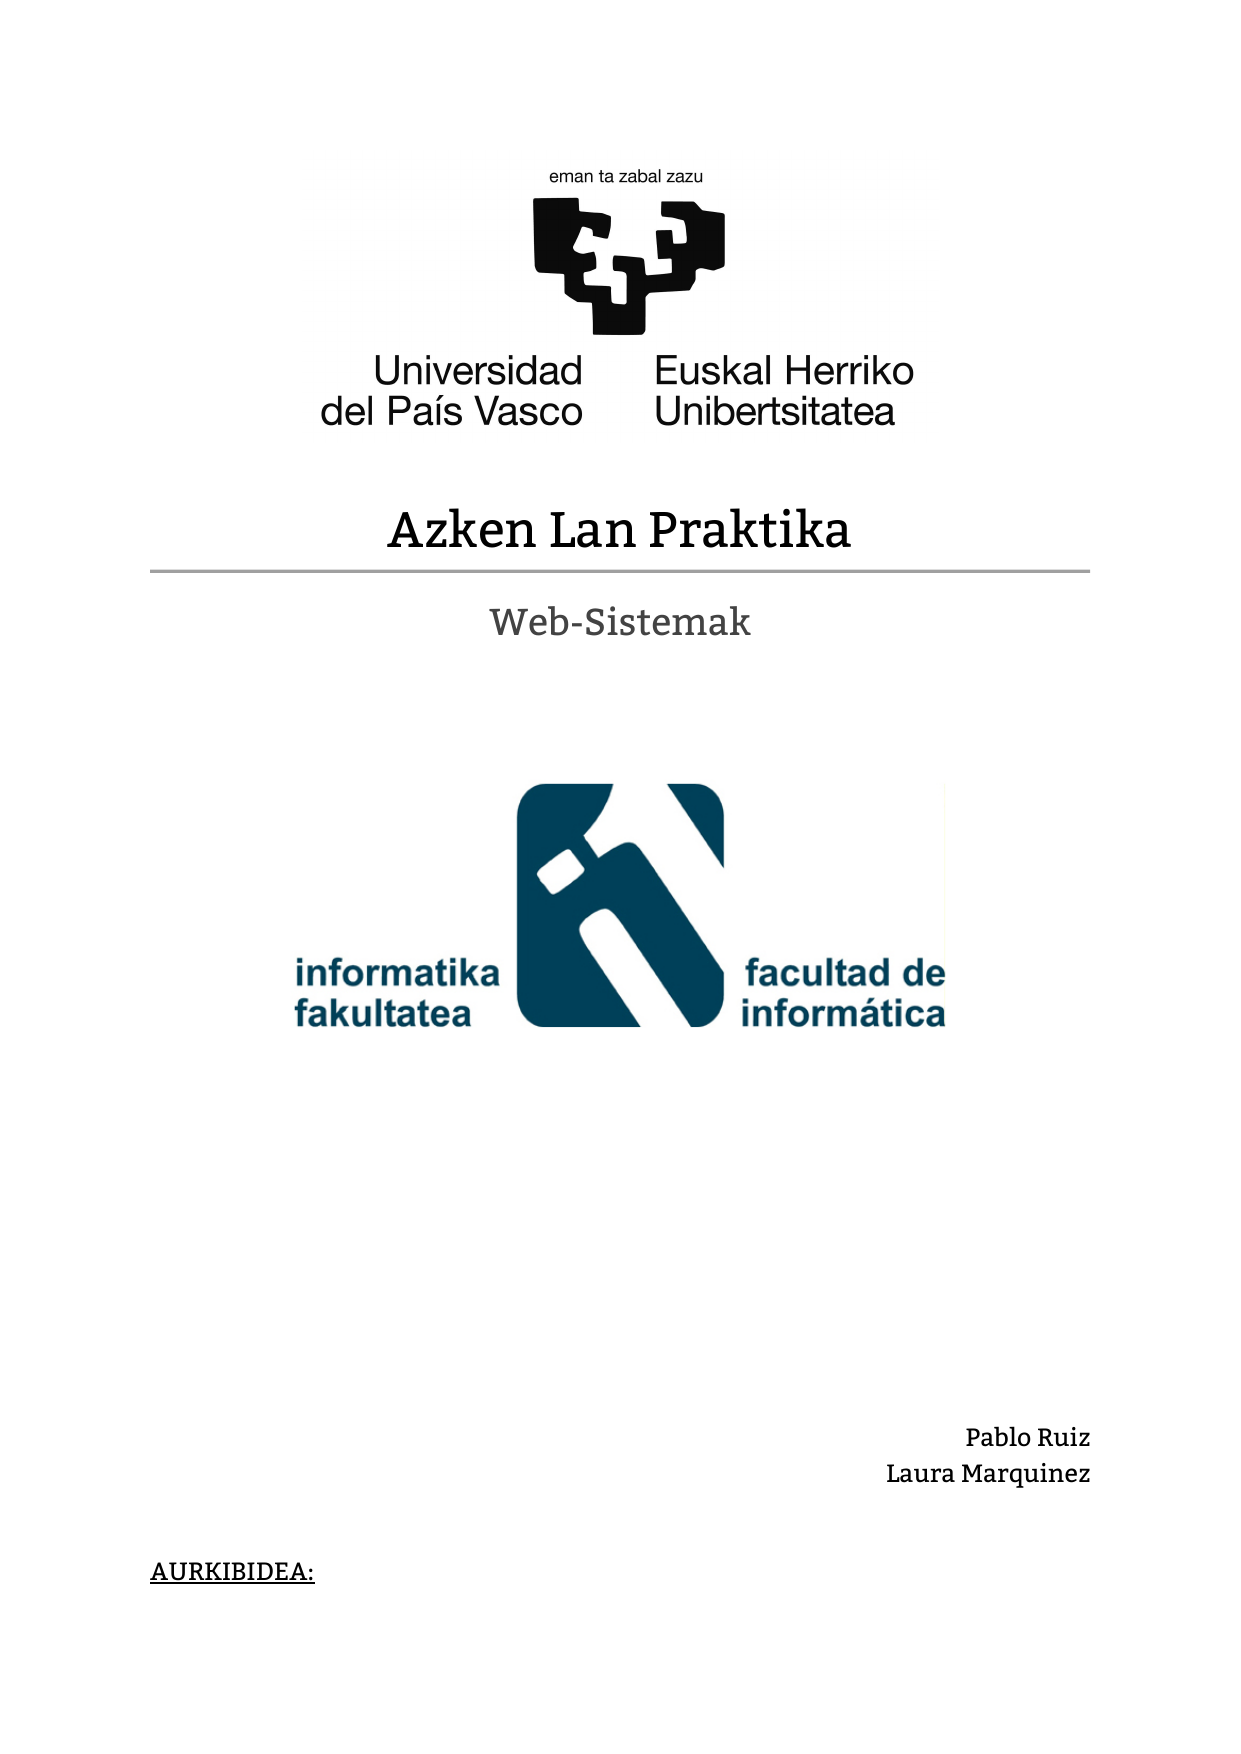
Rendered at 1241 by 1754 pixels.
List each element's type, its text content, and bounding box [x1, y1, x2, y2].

text Web-Sistemak [150, 600, 1090, 645]
picture [265, 755, 976, 1058]
text Laura Marquinez [150, 1459, 1090, 1489]
picture [301, 150, 939, 443]
text AURKIBIDEA: [150, 1557, 1090, 1587]
text Pablo Ruiz [150, 1423, 1090, 1453]
text Azken Lan Praktika [150, 501, 1090, 561]
